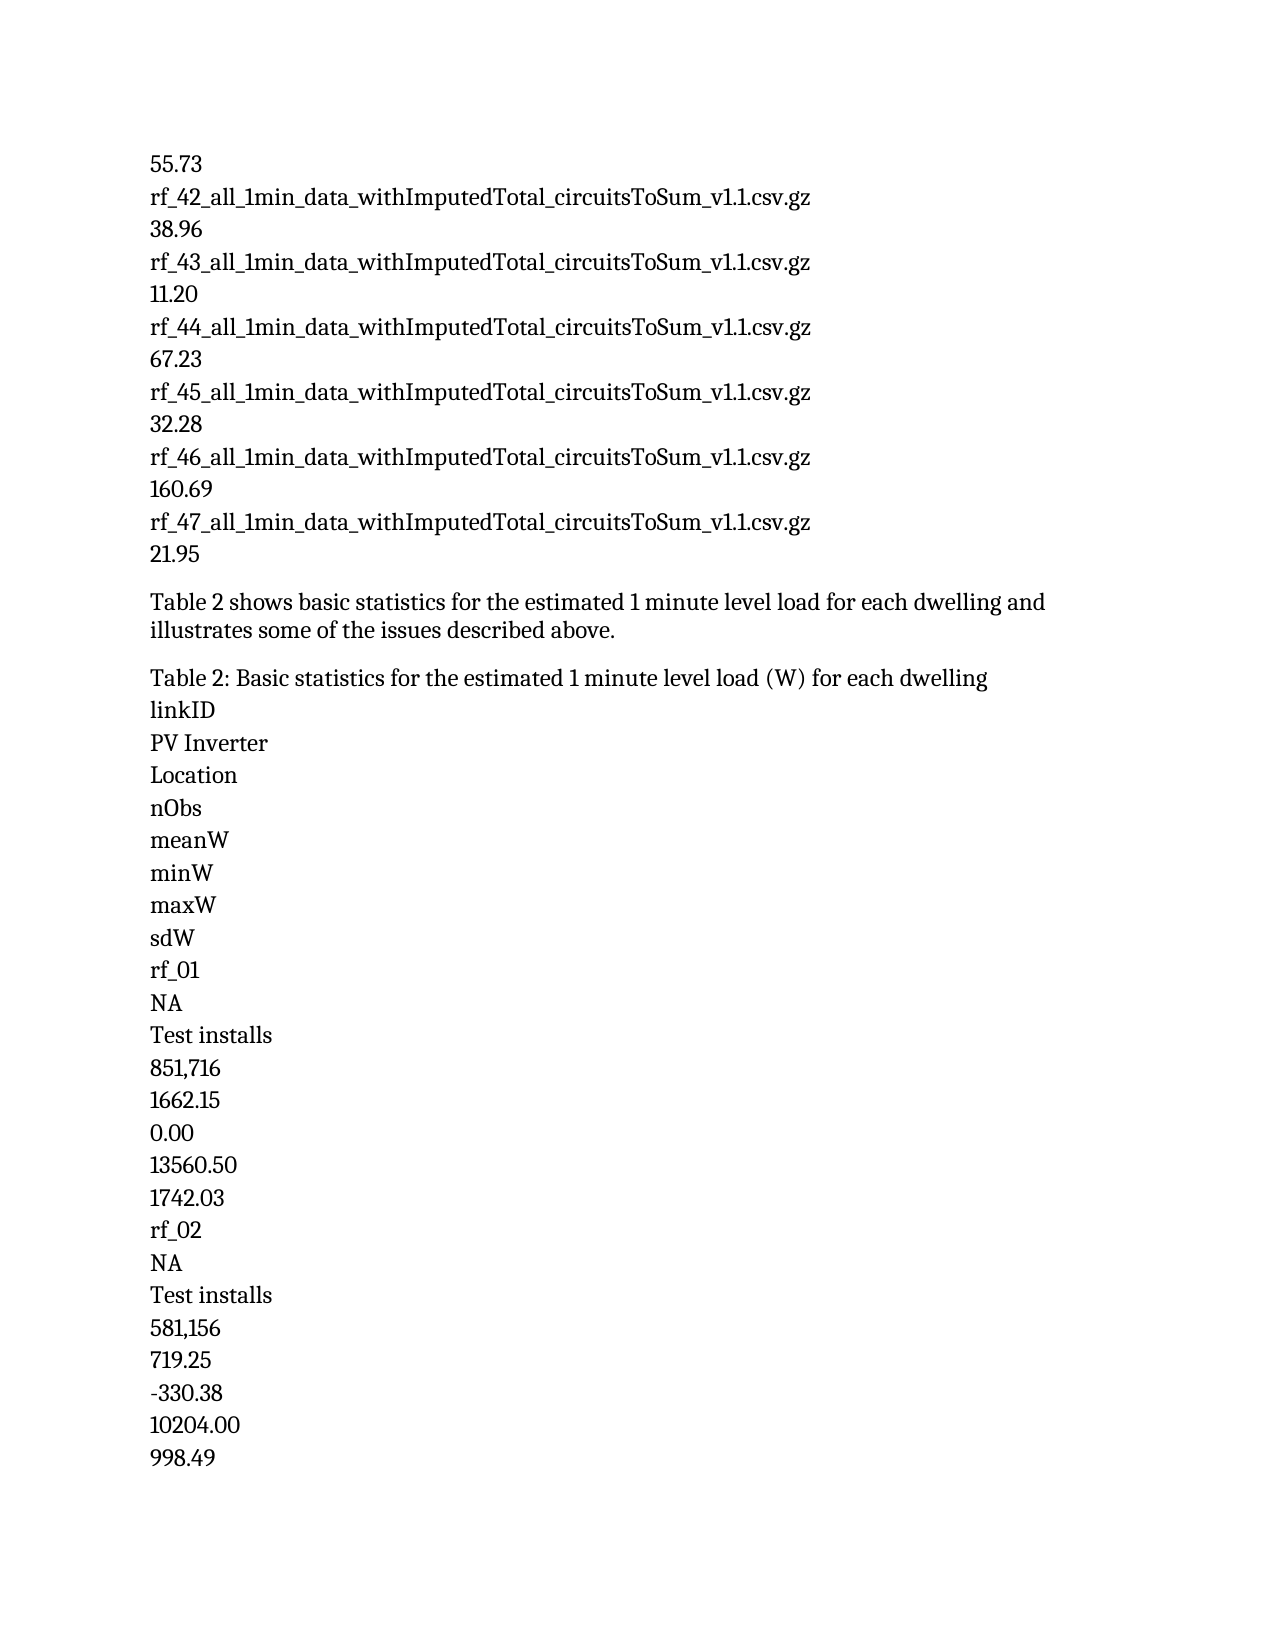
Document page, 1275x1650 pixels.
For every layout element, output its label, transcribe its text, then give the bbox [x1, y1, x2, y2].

text 851,716 [150, 1054, 1125, 1082]
text 160.69 [150, 475, 1125, 504]
text 32.28 [150, 410, 1125, 439]
text linkID [150, 696, 1125, 725]
text 998.49 [150, 1444, 1125, 1472]
text 10204.00 [150, 1411, 1125, 1440]
text nObs [150, 794, 1125, 822]
text sdW [150, 924, 1125, 952]
text rf_43_all_1min_data_withImputedTotal_circuitsToSum_v1.1.csv.gz [150, 247, 1125, 276]
text -330.38 [150, 1379, 1125, 1407]
text Location [150, 761, 1125, 790]
text 11.20 [150, 280, 1125, 309]
text 581,156 [150, 1314, 1125, 1342]
text rf_45_all_1min_data_withImputedTotal_circuitsToSum_v1.1.csv.gz [150, 377, 1125, 406]
text rf_44_all_1min_data_withImputedTotal_circuitsToSum_v1.1.csv.gz [150, 312, 1125, 341]
text 0.00 [150, 1119, 1125, 1147]
text 1662.15 [150, 1086, 1125, 1115]
text NA [150, 1249, 1125, 1277]
text NA [150, 989, 1125, 1017]
text 67.23 [150, 345, 1125, 374]
text 13560.50 [150, 1151, 1125, 1180]
text 38.96 [150, 215, 1125, 244]
text 719.25 [150, 1346, 1125, 1375]
text rf_01 [150, 956, 1125, 985]
text rf_46_all_1min_data_withImputedTotal_circuitsToSum_v1.1.csv.gz [150, 442, 1125, 471]
text rf_47_all_1min_data_withImputedTotal_circuitsToSum_v1.1.csv.gz [150, 507, 1125, 536]
text minW [150, 859, 1125, 887]
text 21.95 [150, 540, 1125, 569]
text maxW [150, 891, 1125, 920]
text PV Inverter [150, 729, 1125, 757]
text 1742.03 [150, 1184, 1125, 1212]
text 55.73 [150, 150, 1125, 179]
text Test installs [150, 1281, 1125, 1310]
text Table 2 shows basic statistics for the estimated 1 minute level load for each dwelling and illustrates some of the issues described above. [150, 587, 1125, 645]
text rf_42_all_1min_data_withImputedTotal_circuitsToSum_v1.1.csv.gz [150, 182, 1125, 211]
text rf_02 [150, 1216, 1125, 1245]
text Test installs [150, 1021, 1125, 1050]
text meanW [150, 826, 1125, 855]
text Table 2: Basic statistics for the estimated 1 minute level load (W) for each dwelling [150, 664, 1125, 692]
